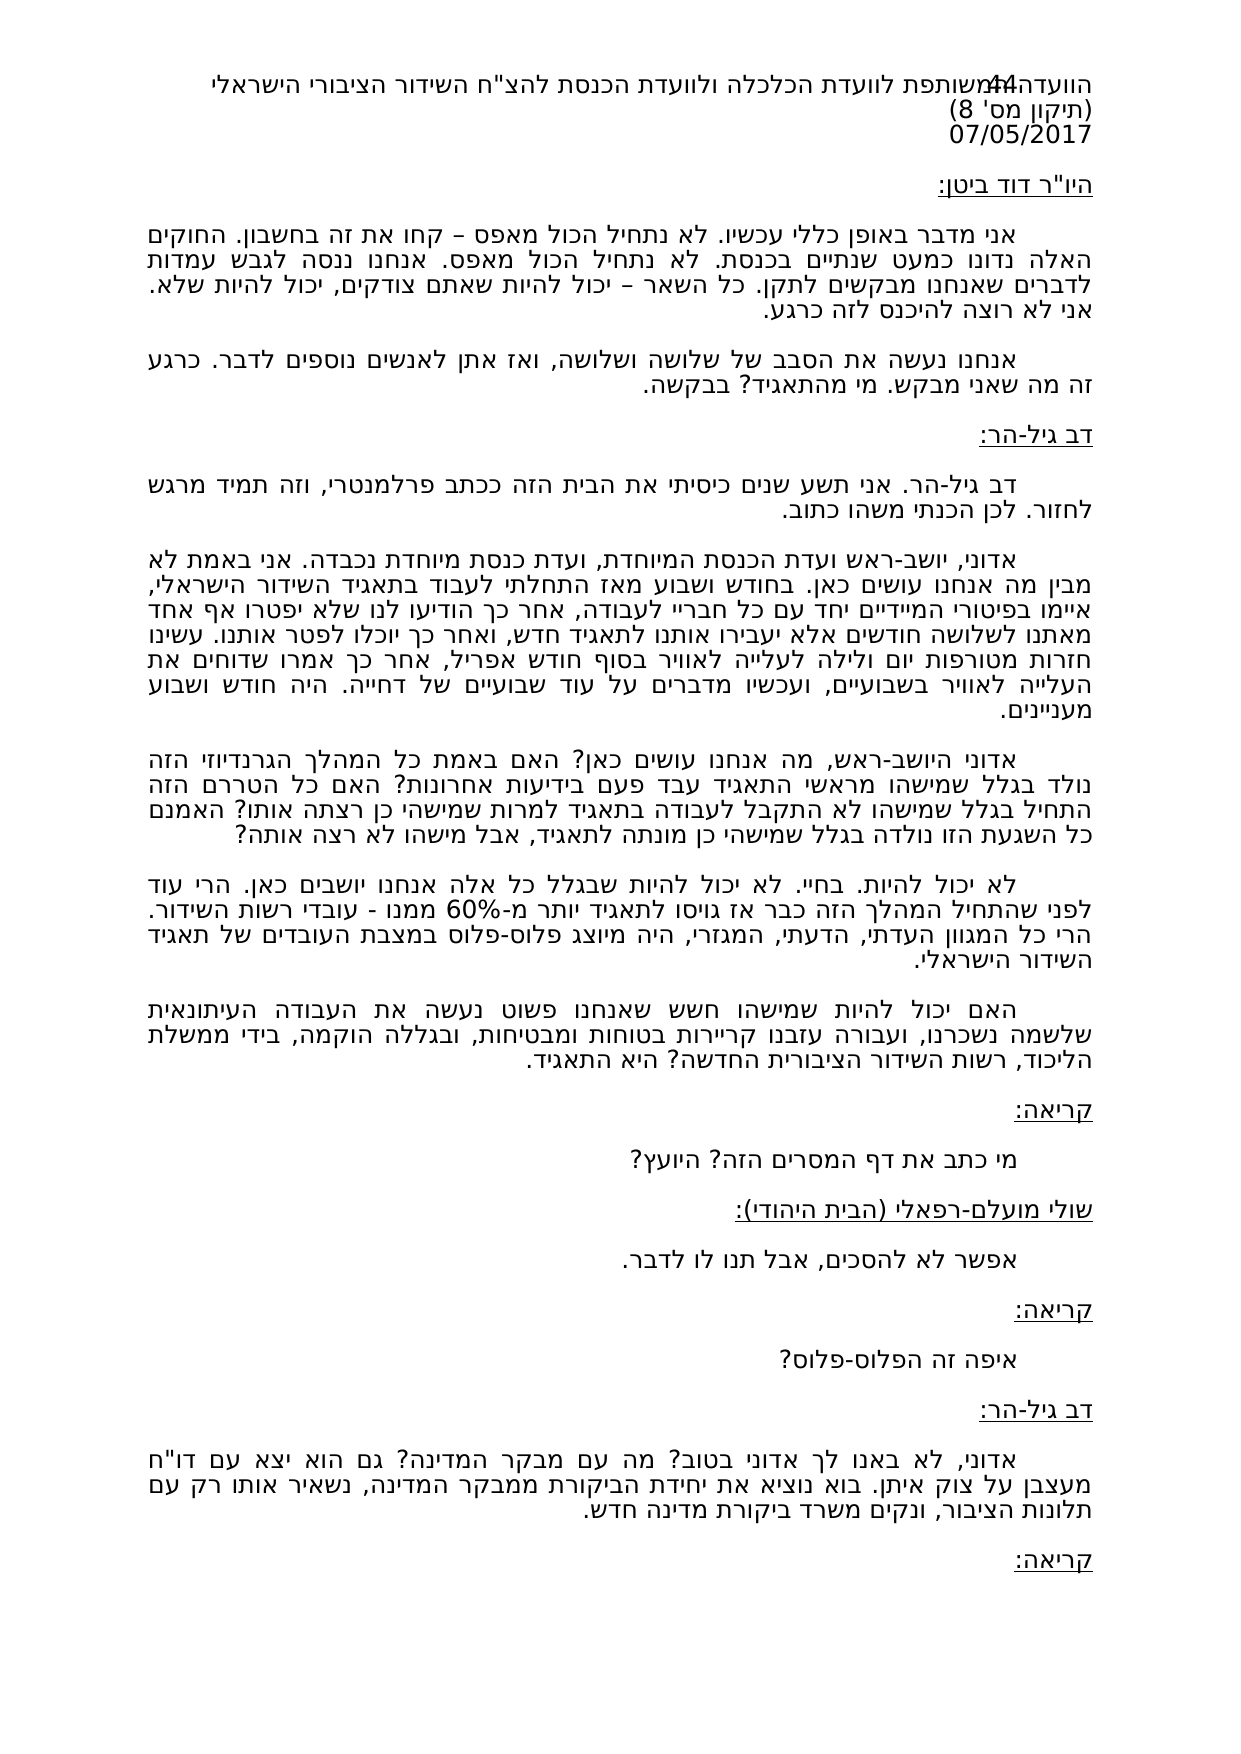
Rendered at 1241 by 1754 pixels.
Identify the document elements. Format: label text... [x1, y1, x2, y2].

text קריאה: [147, 1099, 1093, 1124]
text אפשר לא להסכים, אבל תנו לו לדבר. [147, 1249, 1093, 1274]
text קריאה: [147, 1299, 1093, 1324]
text לא יכול להיות. בחיי. לא יכול להיות שבגלל כל אלה אנחנו יושבים כאן. הרי עוד לפני שהתחיל המהלך הזה כבר אז גויסו לתאגיד יותר מ-60% ממנו - עובדי רשות השידור. הרי כל המגוון העדתי, הדעתי, המגזרי, היה מיוצג פלוס-פלוס במצבת העובדים של תאגיד השידור הישראלי. [147, 874, 1093, 974]
text אנחנו נעשה את הסבב של שלושה ושלושה, ואז אתן לאנשים נוספים לדבר. כרגע זה מה שאני מבקש. מי מהתאגיד? בבקשה. [147, 349, 1093, 399]
text אדוני, לא באנו לך אדוני בטוב? מה עם מבקר המדינה? גם הוא יצא עם דו"ח מעצבן על צוק איתן. בוא נוציא את יחידת הביקורת ממבקר המדינה, נשאיר אותו רק עם תלונות הציבור, ונקים משרד ביקורת מדינה חדש. [147, 1449, 1093, 1524]
text היו"ר דוד ביטן: [147, 174, 1093, 199]
text האם יכול להיות שמישהו חשש שאנחנו פשוט נעשה את העבודה העיתונאית שלשמה נשכרנו, ועבורה עזבנו קריירות בטוחות ומבטיחות, ובגללה הוקמה, בידי ממשלת הליכוד, רשות השידור הציבורית החדשה? היא התאגיד. [147, 999, 1093, 1074]
text קריאה: [147, 1549, 1093, 1574]
text דב גיל-הר. אני תשע שנים כיסיתי את הבית הזה ככתב פרלמנטרי, וזה תמיד מרגש לחזור. לכן הכנתי משהו כתוב. [147, 474, 1093, 524]
text דב גיל-הר: [147, 424, 1093, 449]
text אדוני, יושב-ראש ועדת הכנסת המיוחדת, ועדת כנסת מיוחדת נכבדה. אני באמת לא מבין מה אנחנו עושים כאן. בחודש ושבוע מאז התחלתי לעבוד בתאגיד השידור הישראלי, איימו בפיטורי המיידיים יחד עם כל חבריי לעבודה, אחר כך הודיעו לנו שלא יפטרו אף אחד מאתנו לשלושה חודשים אלא יעבירו אותנו לתאגיד חדש, ואחר כך יוכלו לפטר אותנו. עשינו חזרות מטורפות יום ולילה לעלייה לאוויר בסוף חודש אפריל, אחר כך אמרו שדוחים את העלייה לאוויר בשבועיים, ועכשיו מדברים על עוד שבועיים של דחייה. היה חודש ושבוע מעניינים. [147, 549, 1093, 724]
text אני מדבר באופן כללי עכשיו. לא נתחיל הכול מאפס – קחו את זה בחשבון. החוקים האלה נדונו כמעט שנתיים בכנסת. לא נתחיל הכול מאפס. אנחנו ננסה לגבש עמדות לדברים שאנחנו מבקשים לתקן. כל השאר – יכול להיות שאתם צודקים, יכול להיות שלא. אני לא רוצה להיכנס לזה כרגע. [147, 224, 1093, 324]
text דב גיל-הר: [147, 1399, 1093, 1424]
text שולי מועלם-רפאלי (הבית היהודי): [147, 1199, 1093, 1224]
text אדוני היושב-ראש, מה אנחנו עושים כאן? האם באמת כל המהלך הגרנדיוזי הזה נולד בגלל שמישהו מראשי התאגיד עבד פעם בידיעות אחרונות? האם כל הטררם הזה התחיל בגלל שמישהו לא התקבל לעבודה בתאגיד למרות שמישהי כן רצתה אותו? האמנם כל השגעת הזו נולדה בגלל שמישהי כן מונתה לתאגיד, אבל מישהו לא רצה אותה? [147, 749, 1093, 849]
text מי כתב את דף המסרים הזה? היועץ? [147, 1149, 1093, 1174]
text איפה זה הפלוס-פלוס? [147, 1349, 1093, 1374]
